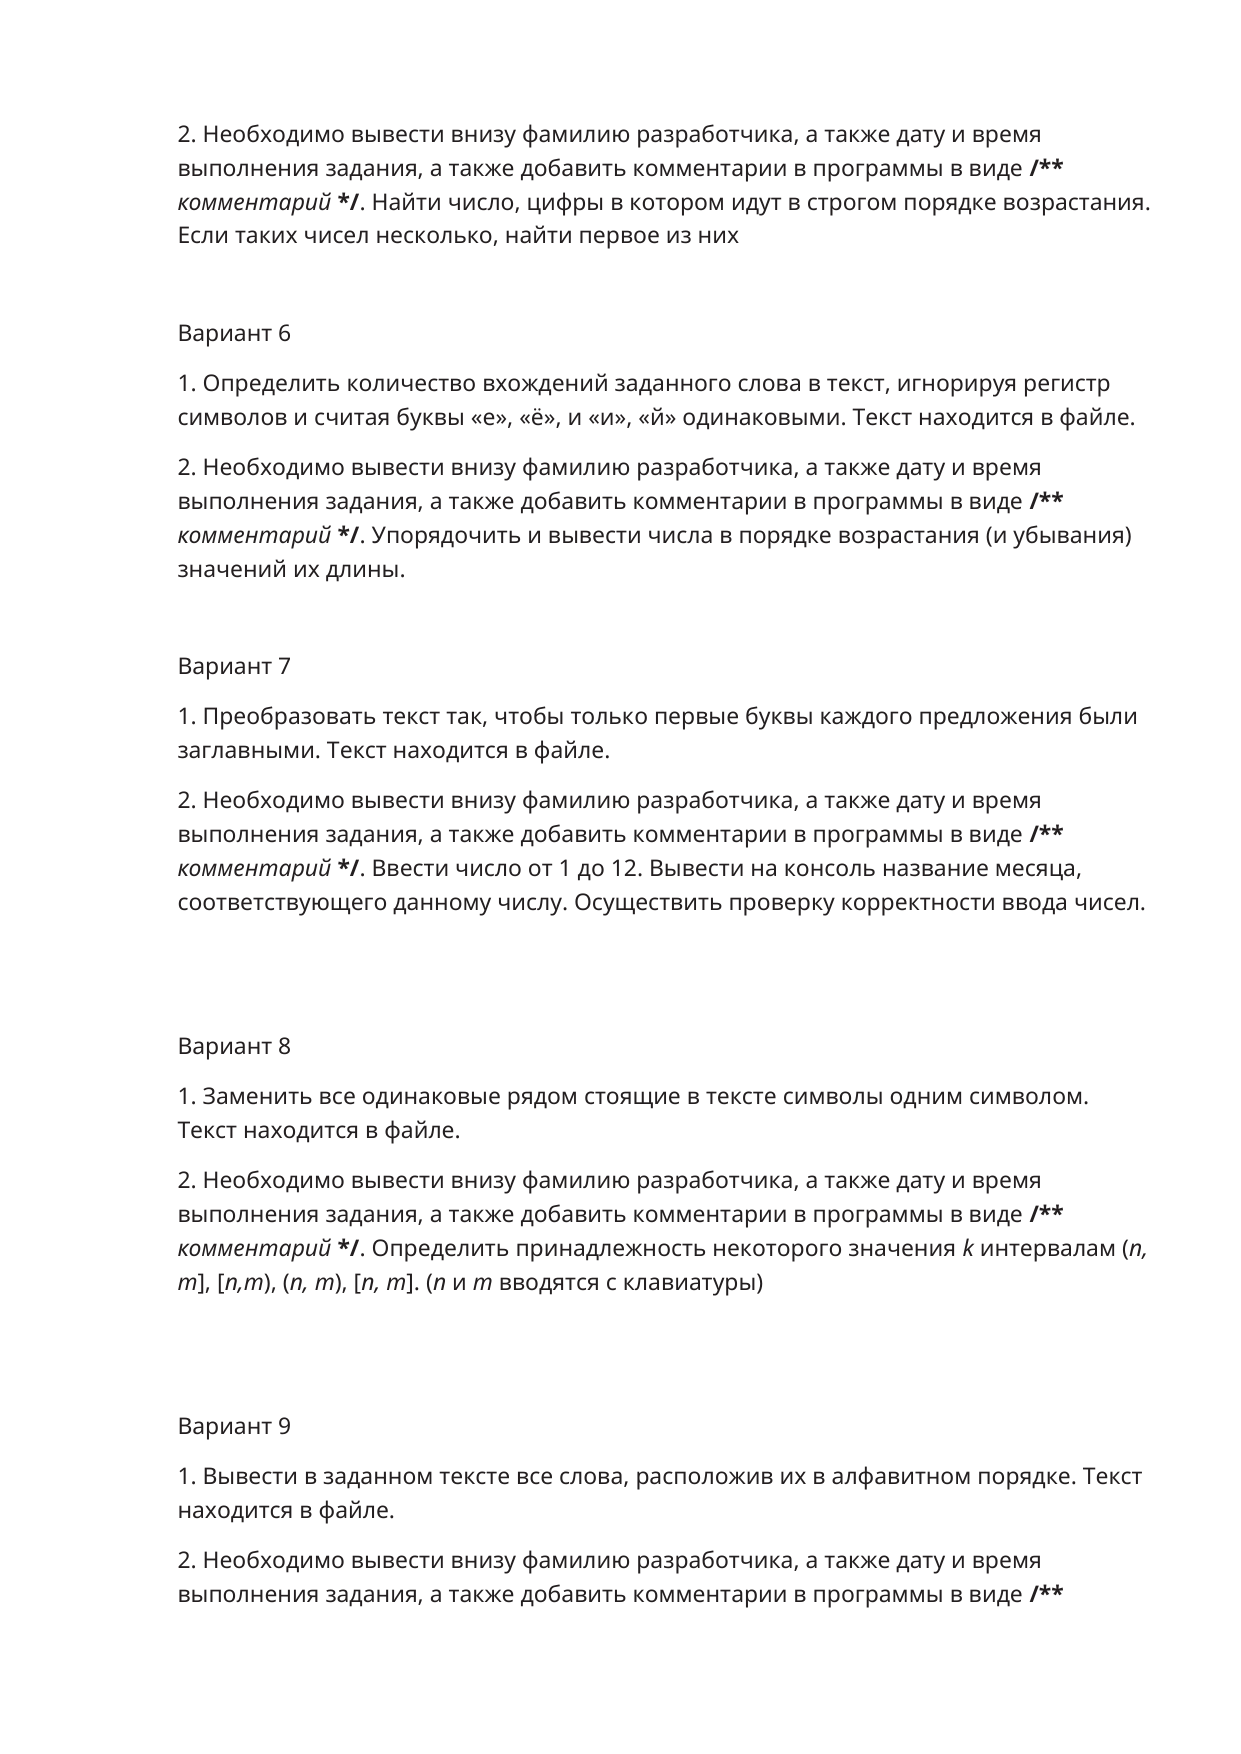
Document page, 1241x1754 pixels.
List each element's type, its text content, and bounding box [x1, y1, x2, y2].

text 2. Необходимо вывести внизу фамилию разработчика, а также дату и время выполнения задания, а также добавить комментарии в программы в виде /** комментарий */. Найти число, цифры в котором идут в строгом порядке возрастания. Если таких чисел несколько, найти первое из них [177, 118, 1152, 251]
text Вариант 8 [177, 1030, 1152, 1061]
text 1. Преобразовать текст так, чтобы только первые буквы каждого предложения были заглавными. Текст находится в файле. [177, 700, 1152, 765]
text Вариант 6 [177, 317, 1152, 348]
text 1. Определить количество вхождений заданного слова в текст, игнорируя регистр символов и считая буквы «е», «ё», и «и», «й» одинаковыми. Текст находится в файле. [177, 367, 1152, 432]
text 2. Необходимо вывести внизу фамилию разработчика, а также дату и время выполнения задания, а также добавить комментарии в программы в виде /** комментарий */. Ввести число от 1 до 12. Вывести на консоль название месяца, соответствующего данному числу. Осуществить проверку корректности ввода чисел. [177, 784, 1152, 917]
text 1. Заменить все одинаковые рядом стоящие в тексте символы одним символом. Текст находится в файле. [177, 1080, 1152, 1145]
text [177, 1544, 1152, 1609]
text 2. Необходимо вывести внизу фамилию разработчика, а также дату и время выполнения задания, а также добавить комментарии в программы в виде /** комментарий */. Определить принадлежность некоторого значения k интервалам (n, m], [n,m), (n, m), [n, m]. (n и m вводятся с клавиатуры) [177, 1164, 1152, 1297]
text 2. Необходимо вывести внизу фамилию разработчика, а также дату и время выполнения задания, а также добавить комментарии в программы в виде /** комментарий */. Упорядочить и вывести числа в порядке возрастания (и убывания) значений их длины. [177, 451, 1152, 584]
text 1. Вывести в заданном тексте все слова, расположив их в алфавитном порядке. Текст находится в файле. [177, 1460, 1152, 1525]
text Вариант 9 [177, 1410, 1152, 1441]
text Вариант 7 [177, 650, 1152, 681]
